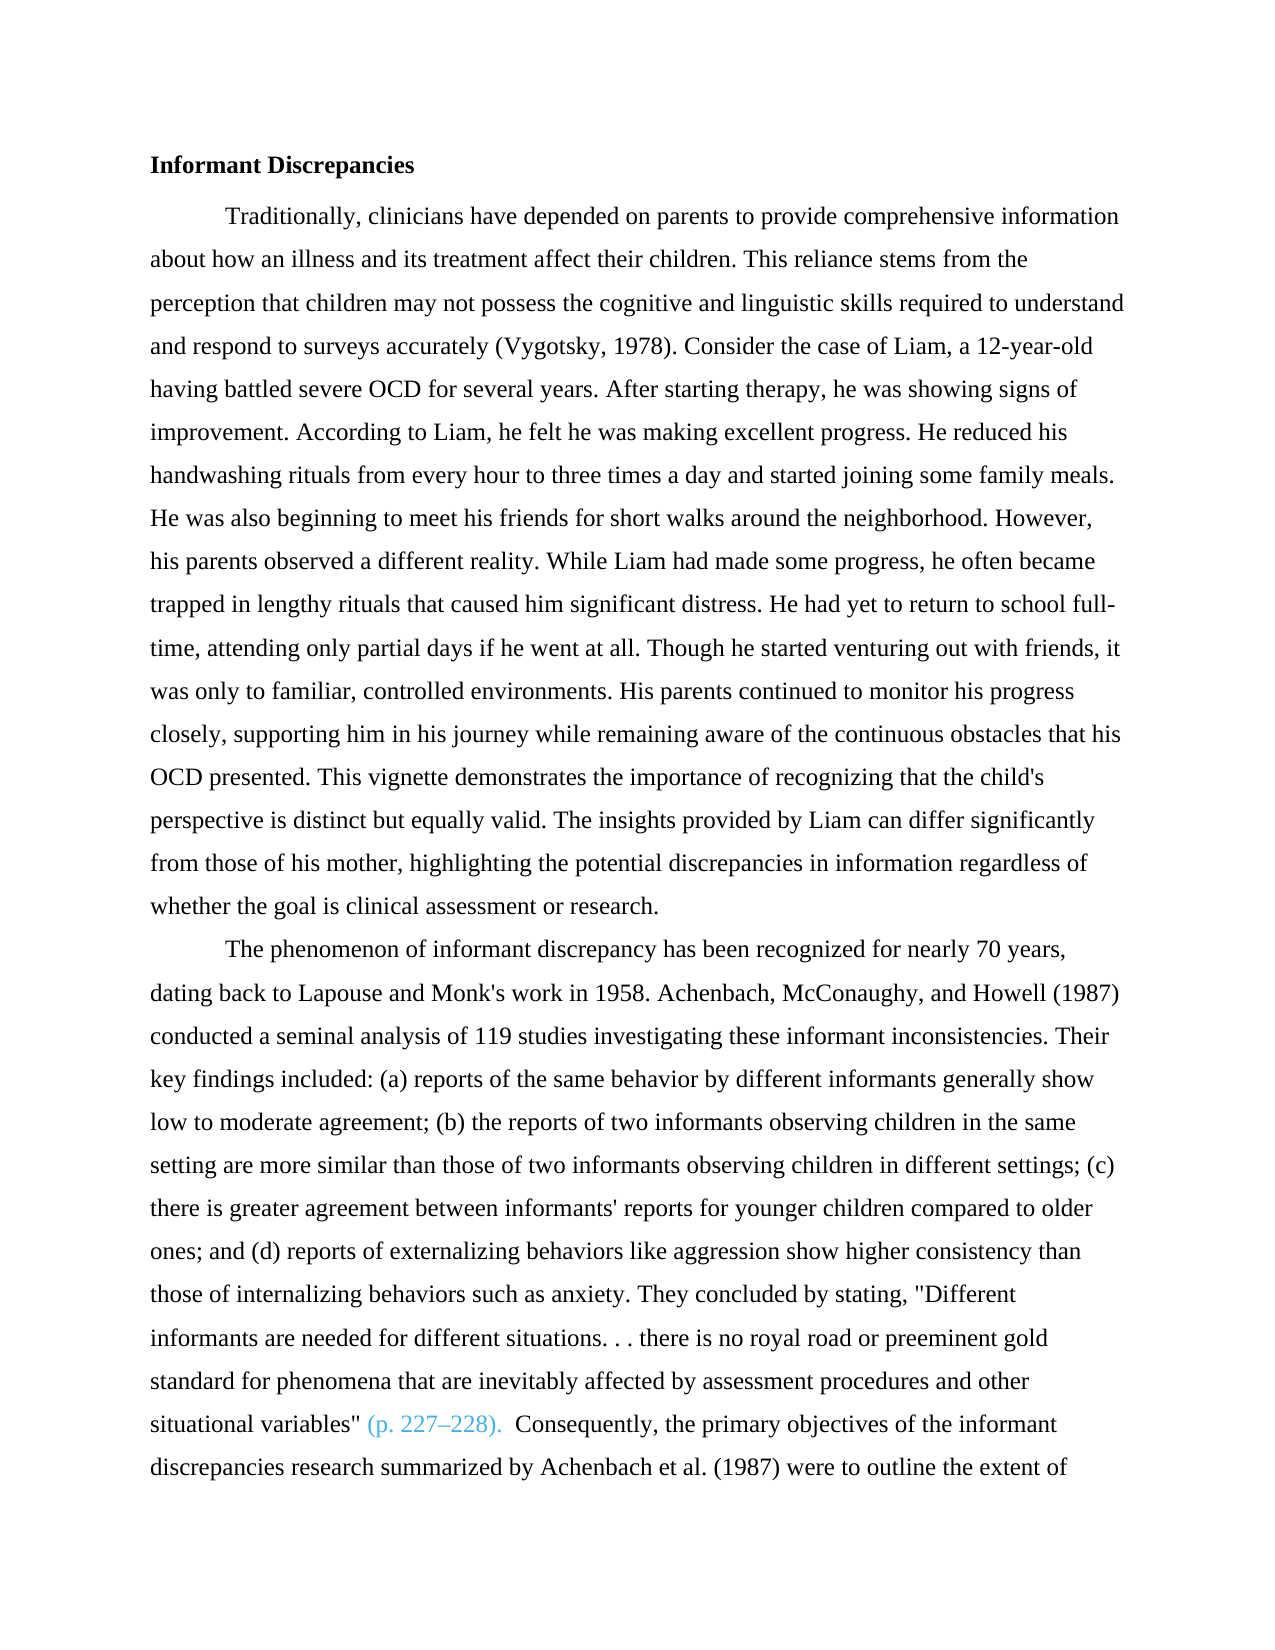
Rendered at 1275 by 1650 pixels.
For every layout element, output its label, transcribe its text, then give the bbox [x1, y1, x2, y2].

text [150, 934, 1125, 1481]
text Traditionally, clinicians have depended on parents to provide comprehensive information about how an illness and its treatment affect their children. This reliance stems from the perception that children may not possess the cognitive and linguistic skills required to understand and respond to surveys accurately (Vygotsky, 1978). Consider the case of Liam, a 12-year-old having battled severe OCD for several years. After starting therapy, he was showing signs of improvement. According to Liam, he felt he was making excellent progress. He reduced his handwashing rituals from every hour to three times a day and started joining some family meals. He was also beginning to meet his friends for short walks around the neighborhood. However, his parents observed a different reality. While Liam had made some progress, he often became trapped in lengthy rituals that caused him significant distress. He had yet to return to school full-time, attending only partial days if he went at all. Though he started venturing out with friends, it was only to familiar, controlled environments. His parents continued to monitor his progress closely, supporting him in his journey while remaining aware of the continuous obstacles that his OCD presented. This vignette demonstrates the importance of recognizing that the child's perspective is distinct but equally valid. The insights provided by Liam can differ significantly from those of his mother, highlighting the potential discrepancies in information regardless of whether the goal is clinical assessment or research. [150, 201, 1125, 920]
text Informant Discrepancies [150, 150, 1125, 179]
